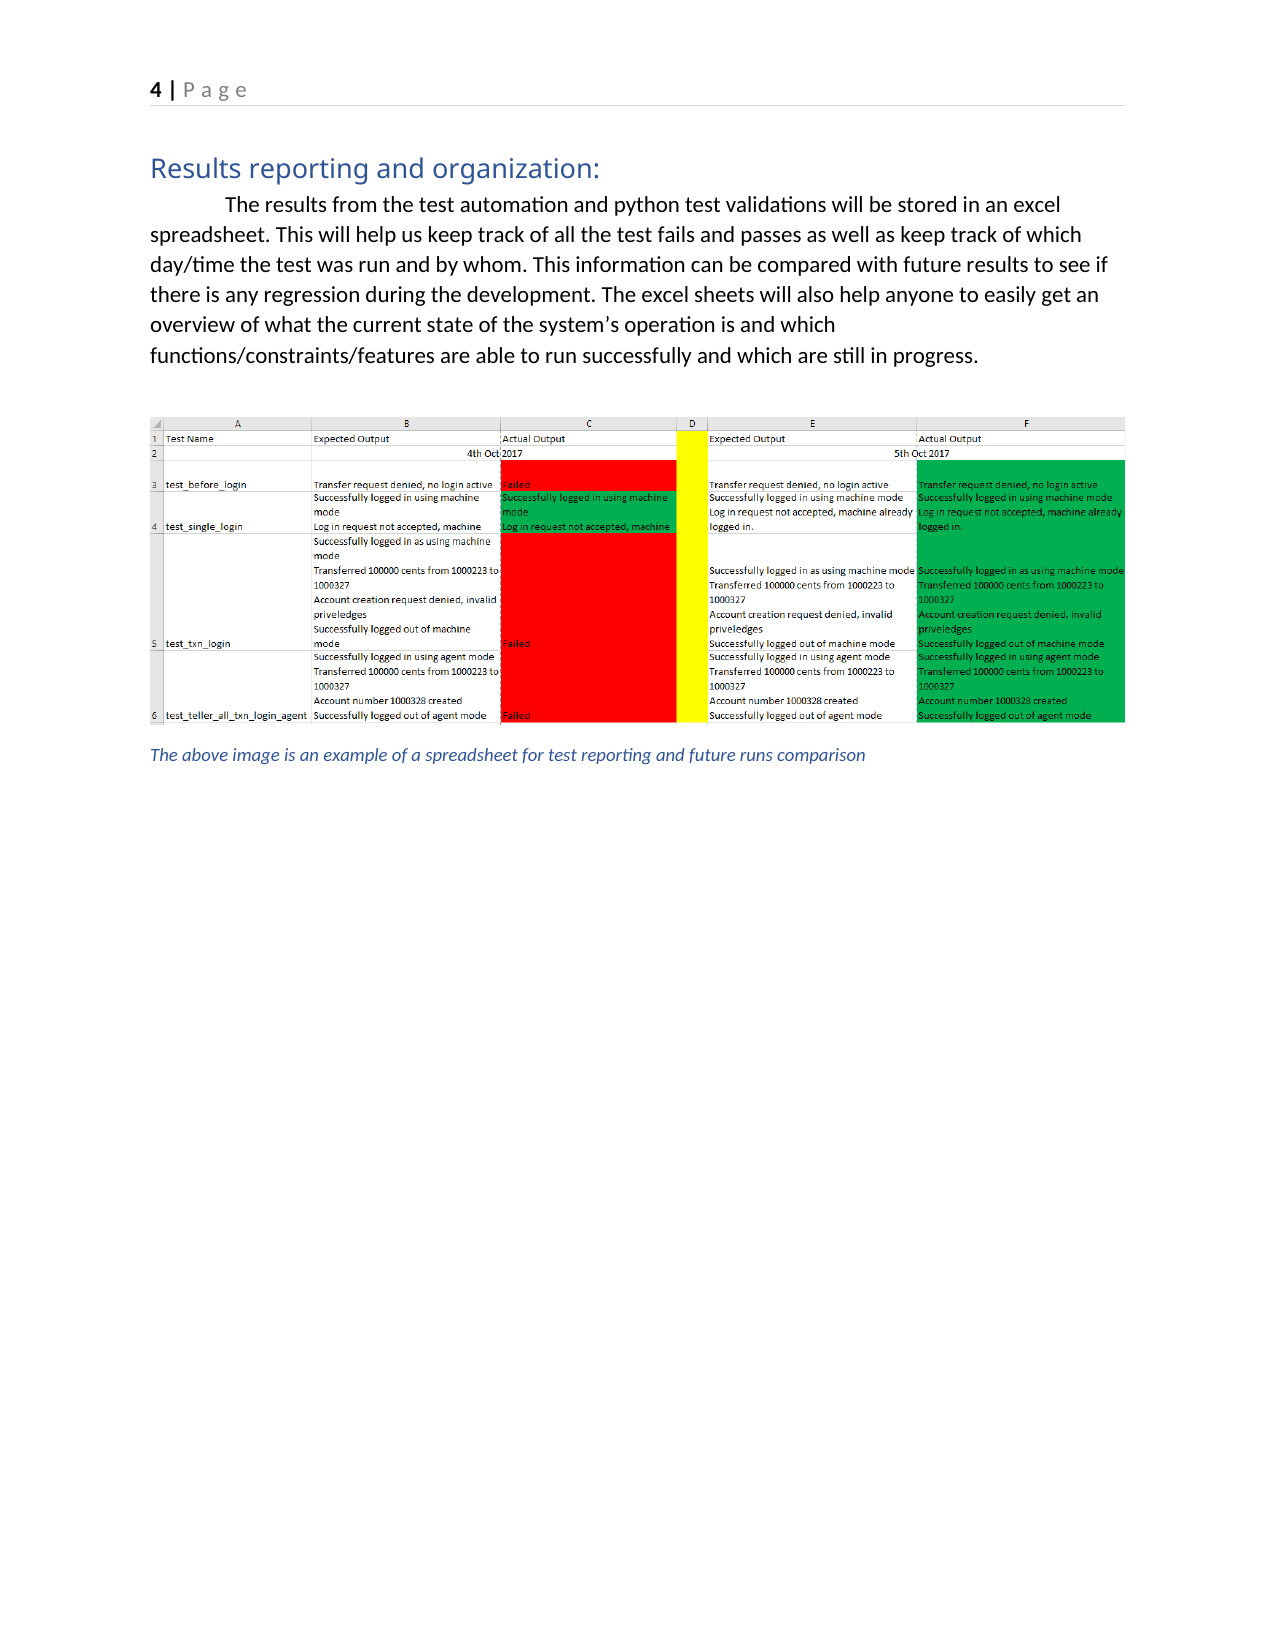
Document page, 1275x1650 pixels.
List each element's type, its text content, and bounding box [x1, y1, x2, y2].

picture [150, 417, 1125, 725]
subtitle Results reporting and organization: [150, 150, 1125, 187]
text The above image is an example of a spreadsheet for test reporting and future runs comparison [150, 743, 1125, 766]
text The results from the test automation and python test validations will be stored in an excel spreadsheet. This will help us keep track of all the test fails and passes as well as keep track of which day/time the test was run and by whom. This information can be compared with future results to see if there is any regression during the development. The excel sheets will also help anyone to easily get an overview of what the current state of the system’s operation is and which functions/constraints/features are able to run successfully and which are still in progress. [150, 190, 1125, 369]
